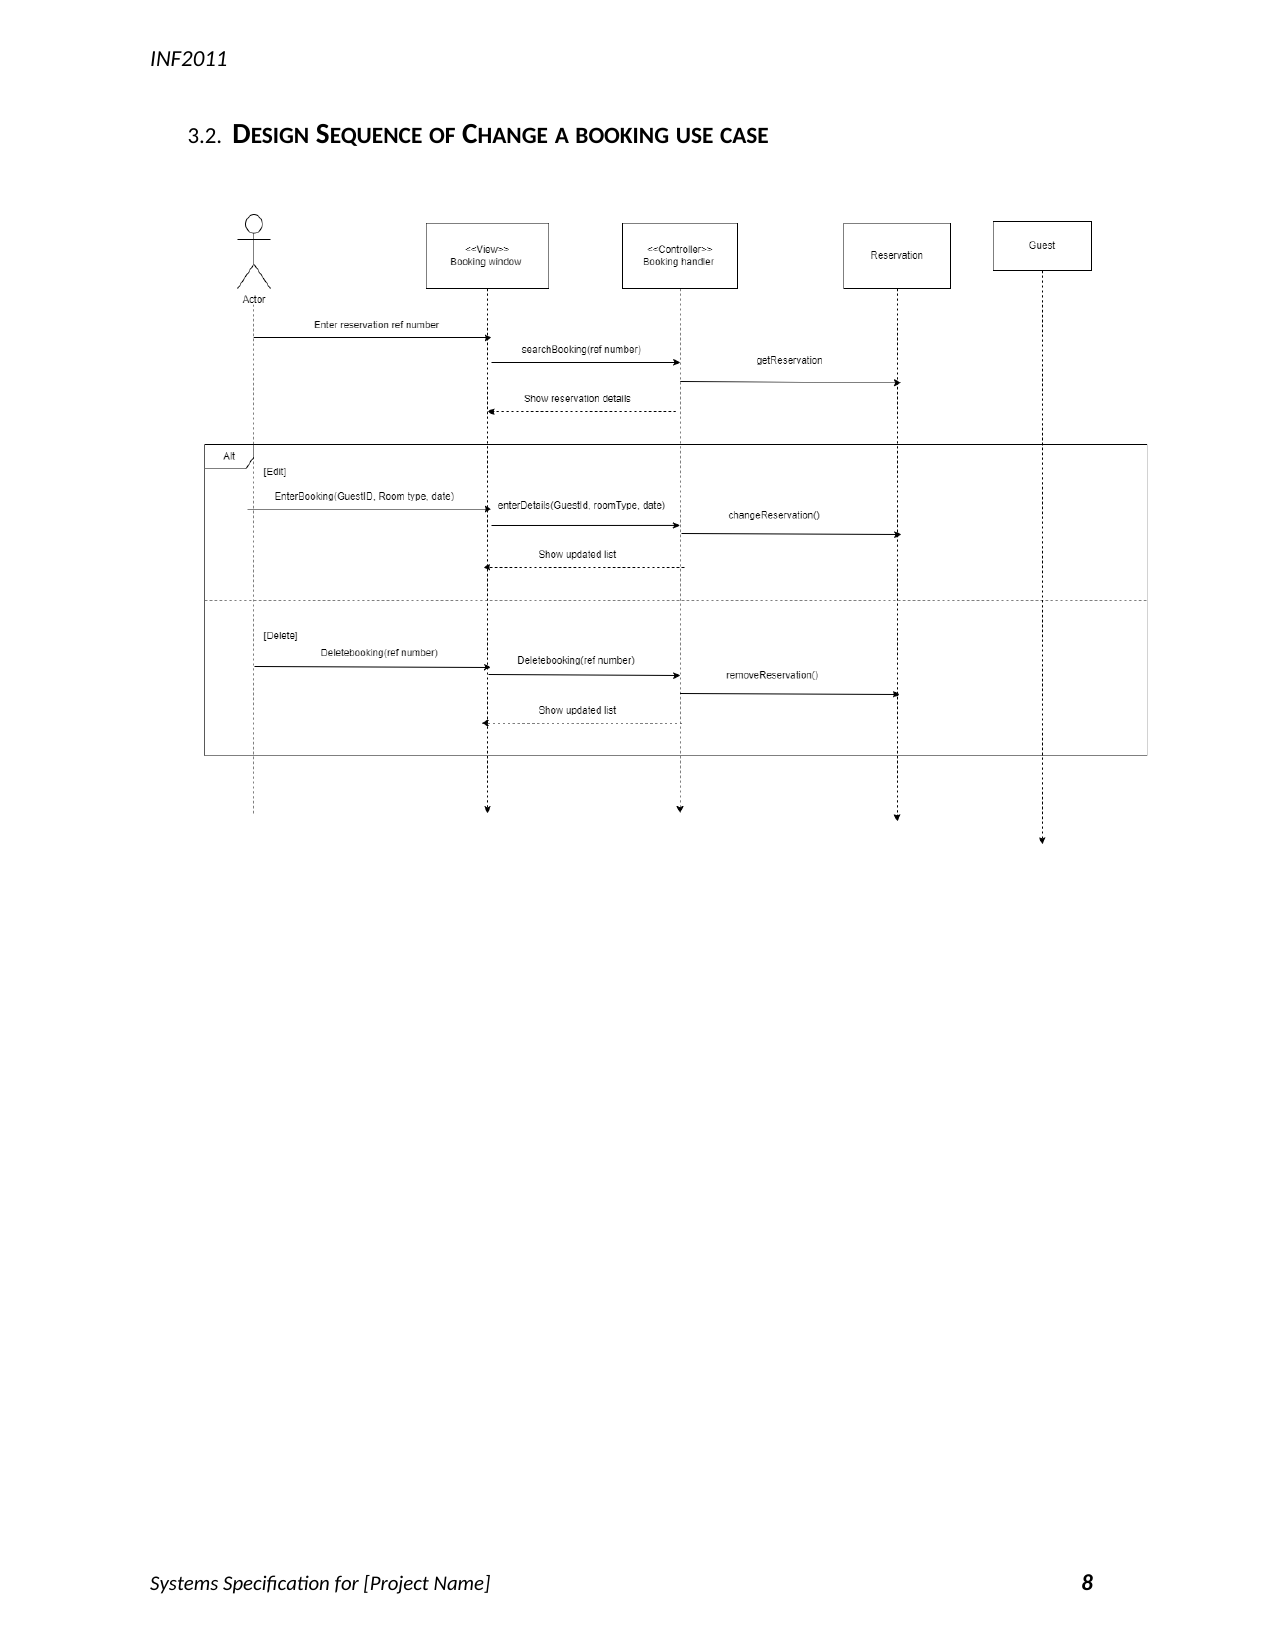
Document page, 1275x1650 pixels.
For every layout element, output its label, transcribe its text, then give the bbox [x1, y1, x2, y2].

subtitle Design Sequence of Change a booking use case [187, 116, 1125, 151]
picture [204, 214, 1148, 851]
